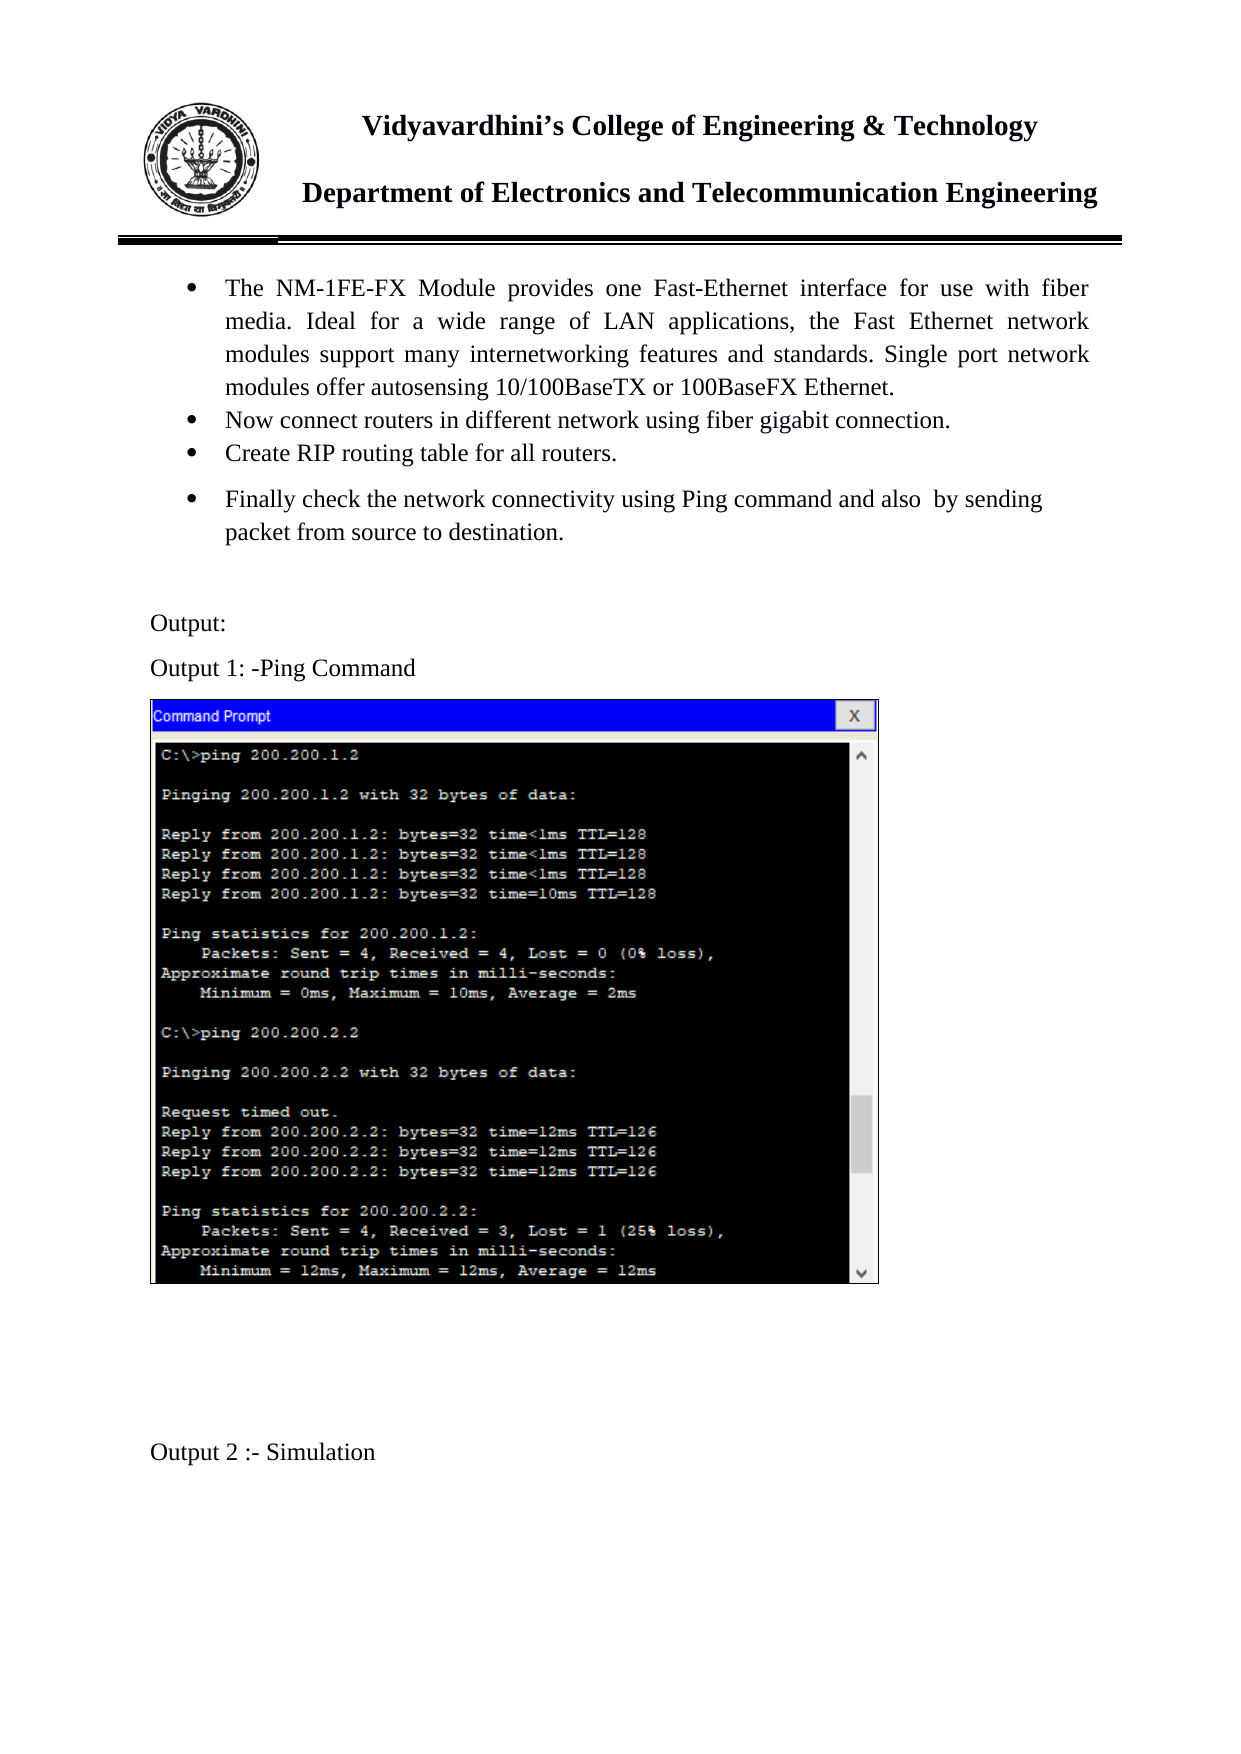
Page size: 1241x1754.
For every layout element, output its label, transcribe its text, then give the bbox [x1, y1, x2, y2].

list The NM-1FE-FX Module provides one Fast-Ethernet interface for use with fiber media. Ideal for a wide range of LAN applications, the Fast Ethernet network modules support many internetworking features and standards. Single port network modules offer autosensing 10/100BaseTX or 100BaseFX Ethernet. [187, 273, 1090, 401]
text Output 2 :- Simulation [150, 1437, 1090, 1466]
picture [141, 102, 260, 218]
list Create RIP routing table for all routers. [187, 438, 1090, 467]
text Output: [150, 608, 1090, 637]
list Now connect routers in different network using fiber gigabit connection. [187, 405, 1090, 434]
picture [151, 700, 878, 1283]
list Finally check the network connectivity using Ping command and also by sending packet from source to destination. [187, 484, 1090, 546]
text Output 1: -Ping Command [150, 653, 1090, 682]
